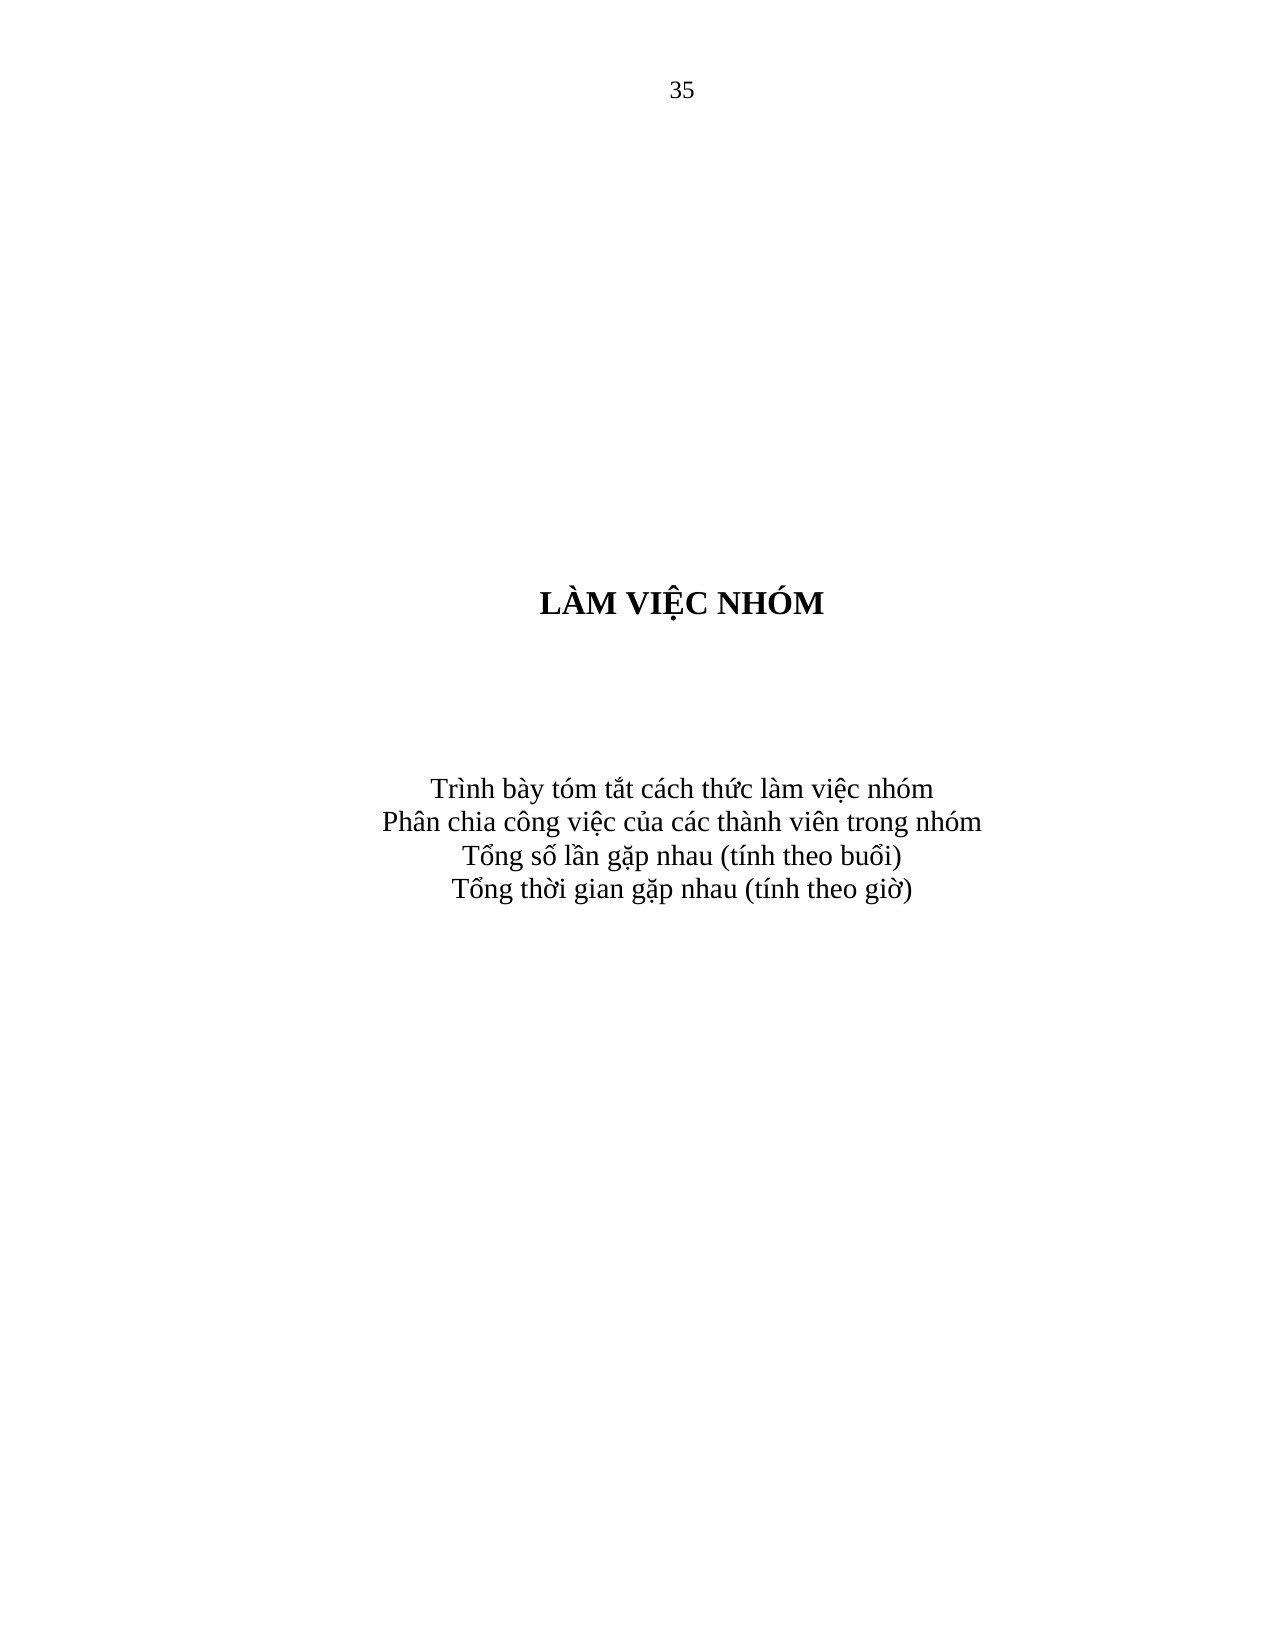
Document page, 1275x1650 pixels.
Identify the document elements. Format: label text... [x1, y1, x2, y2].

text Tổng số lần gặp nhau (tính theo buổi) [207, 838, 1157, 871]
subtitle LÀM VIỆC NHÓM [207, 583, 1157, 622]
text Phân chia công việc của các thành viên trong nhóm [207, 804, 1157, 838]
text Trình bày tóm tắt cách thức làm việc nhóm [207, 771, 1157, 804]
text Tổng thời gian gặp nhau (tính theo giờ) [207, 871, 1157, 905]
